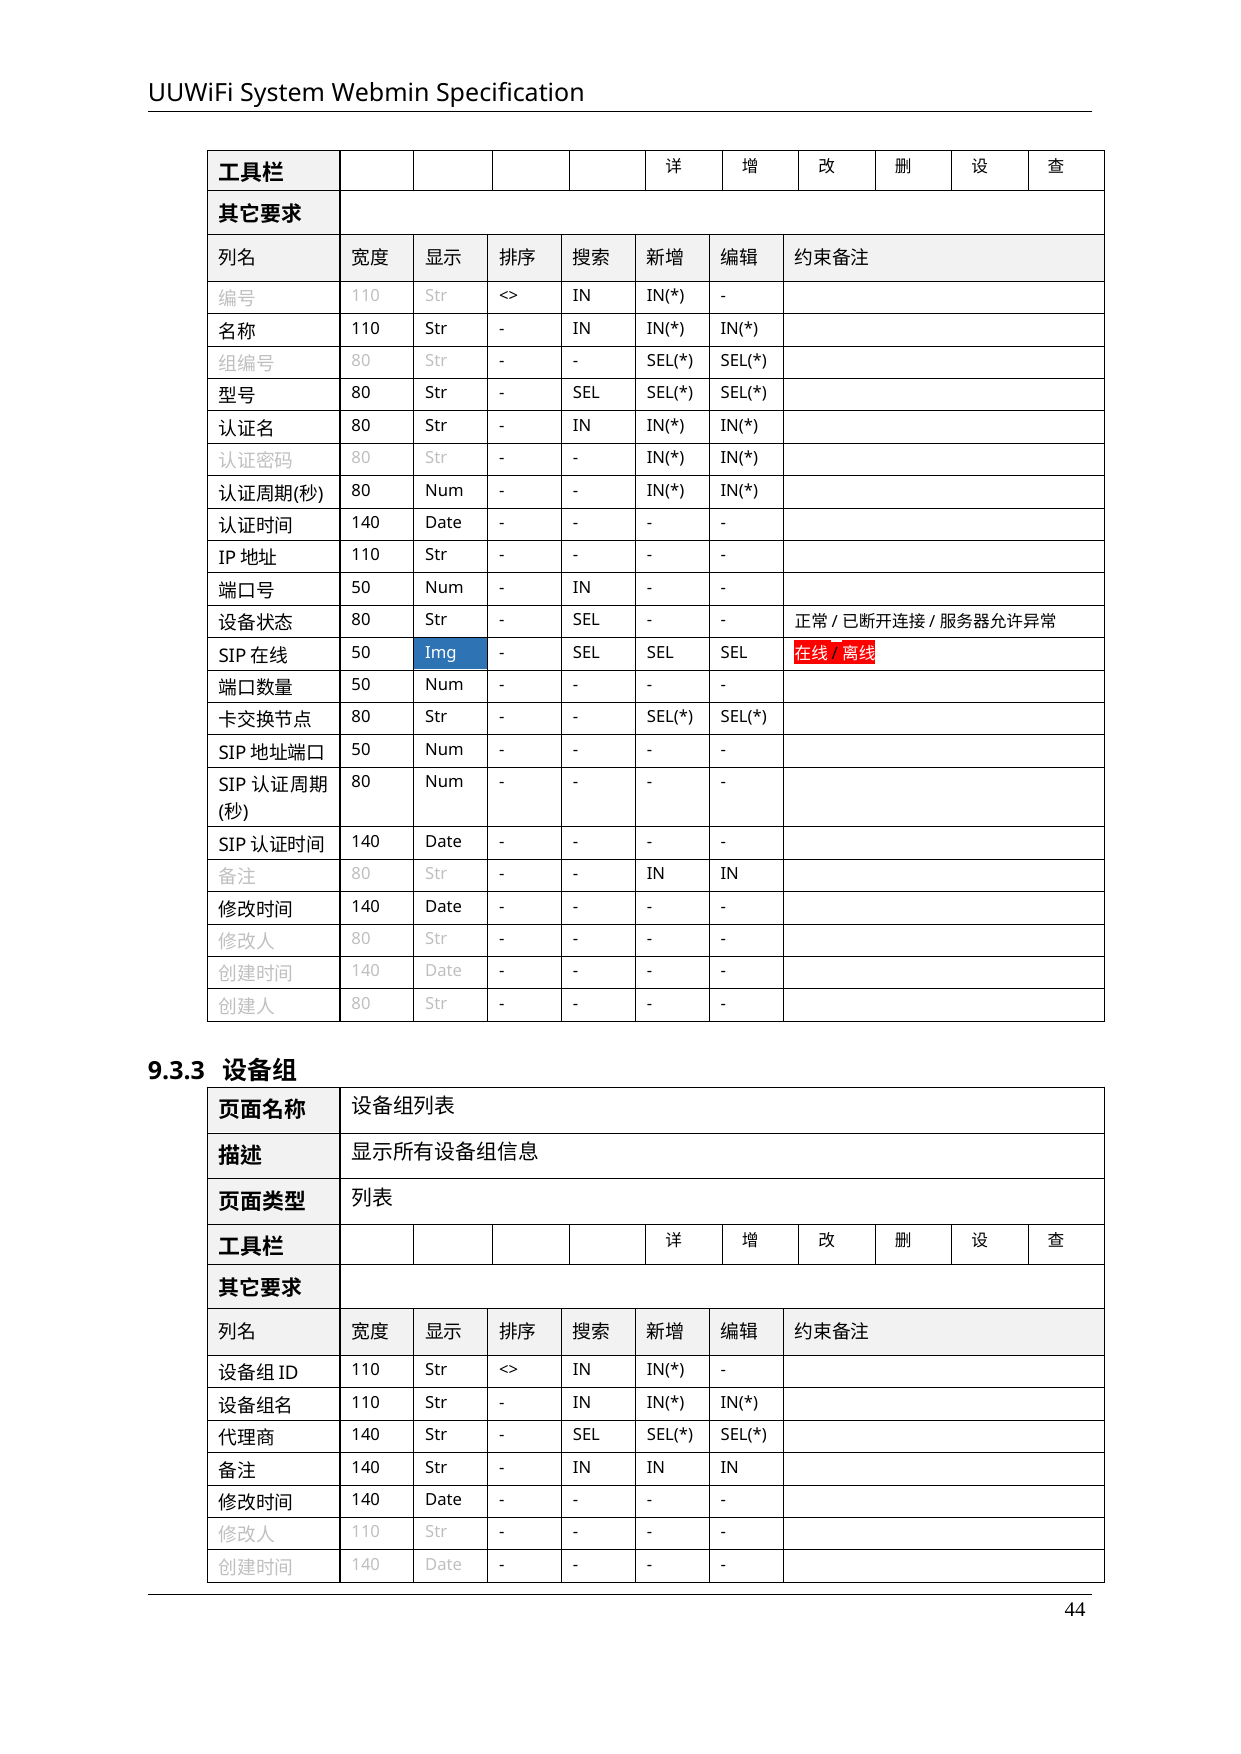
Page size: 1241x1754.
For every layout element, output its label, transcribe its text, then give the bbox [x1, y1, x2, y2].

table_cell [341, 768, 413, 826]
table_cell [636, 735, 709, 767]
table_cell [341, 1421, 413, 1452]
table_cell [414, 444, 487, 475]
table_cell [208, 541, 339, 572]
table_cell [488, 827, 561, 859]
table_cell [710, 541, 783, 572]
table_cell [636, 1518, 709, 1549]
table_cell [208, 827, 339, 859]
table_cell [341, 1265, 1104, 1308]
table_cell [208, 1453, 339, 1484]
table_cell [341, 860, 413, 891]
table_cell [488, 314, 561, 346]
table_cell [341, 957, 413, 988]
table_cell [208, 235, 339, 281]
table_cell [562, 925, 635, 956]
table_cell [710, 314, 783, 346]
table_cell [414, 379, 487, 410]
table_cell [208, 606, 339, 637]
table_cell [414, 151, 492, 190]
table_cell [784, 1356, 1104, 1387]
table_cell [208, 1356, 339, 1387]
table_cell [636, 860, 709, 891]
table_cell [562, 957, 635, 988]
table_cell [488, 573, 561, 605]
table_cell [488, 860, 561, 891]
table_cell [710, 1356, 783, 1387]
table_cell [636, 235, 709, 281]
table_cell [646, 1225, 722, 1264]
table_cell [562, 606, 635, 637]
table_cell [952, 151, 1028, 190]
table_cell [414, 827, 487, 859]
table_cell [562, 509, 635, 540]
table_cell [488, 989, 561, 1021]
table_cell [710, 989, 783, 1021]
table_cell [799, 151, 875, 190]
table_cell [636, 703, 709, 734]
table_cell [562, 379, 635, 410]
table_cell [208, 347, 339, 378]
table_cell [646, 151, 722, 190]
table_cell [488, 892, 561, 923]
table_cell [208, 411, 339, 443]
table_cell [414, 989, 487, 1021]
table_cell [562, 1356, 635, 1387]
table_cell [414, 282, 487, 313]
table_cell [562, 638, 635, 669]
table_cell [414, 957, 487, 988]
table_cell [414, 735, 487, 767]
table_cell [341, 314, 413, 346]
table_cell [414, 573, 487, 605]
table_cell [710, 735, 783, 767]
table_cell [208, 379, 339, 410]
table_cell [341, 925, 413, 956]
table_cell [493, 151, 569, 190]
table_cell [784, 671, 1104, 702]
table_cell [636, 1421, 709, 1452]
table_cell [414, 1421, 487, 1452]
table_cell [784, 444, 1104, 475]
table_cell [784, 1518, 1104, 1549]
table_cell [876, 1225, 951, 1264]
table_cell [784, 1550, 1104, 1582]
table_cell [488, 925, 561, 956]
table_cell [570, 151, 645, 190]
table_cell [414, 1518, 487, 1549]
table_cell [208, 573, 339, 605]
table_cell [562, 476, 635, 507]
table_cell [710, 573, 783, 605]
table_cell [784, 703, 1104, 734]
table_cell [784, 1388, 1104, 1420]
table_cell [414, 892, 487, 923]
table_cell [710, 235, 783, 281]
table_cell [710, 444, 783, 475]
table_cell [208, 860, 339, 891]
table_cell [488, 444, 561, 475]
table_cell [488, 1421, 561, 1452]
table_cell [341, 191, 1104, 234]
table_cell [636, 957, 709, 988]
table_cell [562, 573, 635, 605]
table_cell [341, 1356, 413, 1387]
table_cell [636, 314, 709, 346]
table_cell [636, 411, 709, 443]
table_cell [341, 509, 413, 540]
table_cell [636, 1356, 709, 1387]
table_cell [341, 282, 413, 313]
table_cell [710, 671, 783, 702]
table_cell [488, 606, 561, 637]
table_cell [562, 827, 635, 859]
subtitle 设备组 [148, 1050, 1092, 1087]
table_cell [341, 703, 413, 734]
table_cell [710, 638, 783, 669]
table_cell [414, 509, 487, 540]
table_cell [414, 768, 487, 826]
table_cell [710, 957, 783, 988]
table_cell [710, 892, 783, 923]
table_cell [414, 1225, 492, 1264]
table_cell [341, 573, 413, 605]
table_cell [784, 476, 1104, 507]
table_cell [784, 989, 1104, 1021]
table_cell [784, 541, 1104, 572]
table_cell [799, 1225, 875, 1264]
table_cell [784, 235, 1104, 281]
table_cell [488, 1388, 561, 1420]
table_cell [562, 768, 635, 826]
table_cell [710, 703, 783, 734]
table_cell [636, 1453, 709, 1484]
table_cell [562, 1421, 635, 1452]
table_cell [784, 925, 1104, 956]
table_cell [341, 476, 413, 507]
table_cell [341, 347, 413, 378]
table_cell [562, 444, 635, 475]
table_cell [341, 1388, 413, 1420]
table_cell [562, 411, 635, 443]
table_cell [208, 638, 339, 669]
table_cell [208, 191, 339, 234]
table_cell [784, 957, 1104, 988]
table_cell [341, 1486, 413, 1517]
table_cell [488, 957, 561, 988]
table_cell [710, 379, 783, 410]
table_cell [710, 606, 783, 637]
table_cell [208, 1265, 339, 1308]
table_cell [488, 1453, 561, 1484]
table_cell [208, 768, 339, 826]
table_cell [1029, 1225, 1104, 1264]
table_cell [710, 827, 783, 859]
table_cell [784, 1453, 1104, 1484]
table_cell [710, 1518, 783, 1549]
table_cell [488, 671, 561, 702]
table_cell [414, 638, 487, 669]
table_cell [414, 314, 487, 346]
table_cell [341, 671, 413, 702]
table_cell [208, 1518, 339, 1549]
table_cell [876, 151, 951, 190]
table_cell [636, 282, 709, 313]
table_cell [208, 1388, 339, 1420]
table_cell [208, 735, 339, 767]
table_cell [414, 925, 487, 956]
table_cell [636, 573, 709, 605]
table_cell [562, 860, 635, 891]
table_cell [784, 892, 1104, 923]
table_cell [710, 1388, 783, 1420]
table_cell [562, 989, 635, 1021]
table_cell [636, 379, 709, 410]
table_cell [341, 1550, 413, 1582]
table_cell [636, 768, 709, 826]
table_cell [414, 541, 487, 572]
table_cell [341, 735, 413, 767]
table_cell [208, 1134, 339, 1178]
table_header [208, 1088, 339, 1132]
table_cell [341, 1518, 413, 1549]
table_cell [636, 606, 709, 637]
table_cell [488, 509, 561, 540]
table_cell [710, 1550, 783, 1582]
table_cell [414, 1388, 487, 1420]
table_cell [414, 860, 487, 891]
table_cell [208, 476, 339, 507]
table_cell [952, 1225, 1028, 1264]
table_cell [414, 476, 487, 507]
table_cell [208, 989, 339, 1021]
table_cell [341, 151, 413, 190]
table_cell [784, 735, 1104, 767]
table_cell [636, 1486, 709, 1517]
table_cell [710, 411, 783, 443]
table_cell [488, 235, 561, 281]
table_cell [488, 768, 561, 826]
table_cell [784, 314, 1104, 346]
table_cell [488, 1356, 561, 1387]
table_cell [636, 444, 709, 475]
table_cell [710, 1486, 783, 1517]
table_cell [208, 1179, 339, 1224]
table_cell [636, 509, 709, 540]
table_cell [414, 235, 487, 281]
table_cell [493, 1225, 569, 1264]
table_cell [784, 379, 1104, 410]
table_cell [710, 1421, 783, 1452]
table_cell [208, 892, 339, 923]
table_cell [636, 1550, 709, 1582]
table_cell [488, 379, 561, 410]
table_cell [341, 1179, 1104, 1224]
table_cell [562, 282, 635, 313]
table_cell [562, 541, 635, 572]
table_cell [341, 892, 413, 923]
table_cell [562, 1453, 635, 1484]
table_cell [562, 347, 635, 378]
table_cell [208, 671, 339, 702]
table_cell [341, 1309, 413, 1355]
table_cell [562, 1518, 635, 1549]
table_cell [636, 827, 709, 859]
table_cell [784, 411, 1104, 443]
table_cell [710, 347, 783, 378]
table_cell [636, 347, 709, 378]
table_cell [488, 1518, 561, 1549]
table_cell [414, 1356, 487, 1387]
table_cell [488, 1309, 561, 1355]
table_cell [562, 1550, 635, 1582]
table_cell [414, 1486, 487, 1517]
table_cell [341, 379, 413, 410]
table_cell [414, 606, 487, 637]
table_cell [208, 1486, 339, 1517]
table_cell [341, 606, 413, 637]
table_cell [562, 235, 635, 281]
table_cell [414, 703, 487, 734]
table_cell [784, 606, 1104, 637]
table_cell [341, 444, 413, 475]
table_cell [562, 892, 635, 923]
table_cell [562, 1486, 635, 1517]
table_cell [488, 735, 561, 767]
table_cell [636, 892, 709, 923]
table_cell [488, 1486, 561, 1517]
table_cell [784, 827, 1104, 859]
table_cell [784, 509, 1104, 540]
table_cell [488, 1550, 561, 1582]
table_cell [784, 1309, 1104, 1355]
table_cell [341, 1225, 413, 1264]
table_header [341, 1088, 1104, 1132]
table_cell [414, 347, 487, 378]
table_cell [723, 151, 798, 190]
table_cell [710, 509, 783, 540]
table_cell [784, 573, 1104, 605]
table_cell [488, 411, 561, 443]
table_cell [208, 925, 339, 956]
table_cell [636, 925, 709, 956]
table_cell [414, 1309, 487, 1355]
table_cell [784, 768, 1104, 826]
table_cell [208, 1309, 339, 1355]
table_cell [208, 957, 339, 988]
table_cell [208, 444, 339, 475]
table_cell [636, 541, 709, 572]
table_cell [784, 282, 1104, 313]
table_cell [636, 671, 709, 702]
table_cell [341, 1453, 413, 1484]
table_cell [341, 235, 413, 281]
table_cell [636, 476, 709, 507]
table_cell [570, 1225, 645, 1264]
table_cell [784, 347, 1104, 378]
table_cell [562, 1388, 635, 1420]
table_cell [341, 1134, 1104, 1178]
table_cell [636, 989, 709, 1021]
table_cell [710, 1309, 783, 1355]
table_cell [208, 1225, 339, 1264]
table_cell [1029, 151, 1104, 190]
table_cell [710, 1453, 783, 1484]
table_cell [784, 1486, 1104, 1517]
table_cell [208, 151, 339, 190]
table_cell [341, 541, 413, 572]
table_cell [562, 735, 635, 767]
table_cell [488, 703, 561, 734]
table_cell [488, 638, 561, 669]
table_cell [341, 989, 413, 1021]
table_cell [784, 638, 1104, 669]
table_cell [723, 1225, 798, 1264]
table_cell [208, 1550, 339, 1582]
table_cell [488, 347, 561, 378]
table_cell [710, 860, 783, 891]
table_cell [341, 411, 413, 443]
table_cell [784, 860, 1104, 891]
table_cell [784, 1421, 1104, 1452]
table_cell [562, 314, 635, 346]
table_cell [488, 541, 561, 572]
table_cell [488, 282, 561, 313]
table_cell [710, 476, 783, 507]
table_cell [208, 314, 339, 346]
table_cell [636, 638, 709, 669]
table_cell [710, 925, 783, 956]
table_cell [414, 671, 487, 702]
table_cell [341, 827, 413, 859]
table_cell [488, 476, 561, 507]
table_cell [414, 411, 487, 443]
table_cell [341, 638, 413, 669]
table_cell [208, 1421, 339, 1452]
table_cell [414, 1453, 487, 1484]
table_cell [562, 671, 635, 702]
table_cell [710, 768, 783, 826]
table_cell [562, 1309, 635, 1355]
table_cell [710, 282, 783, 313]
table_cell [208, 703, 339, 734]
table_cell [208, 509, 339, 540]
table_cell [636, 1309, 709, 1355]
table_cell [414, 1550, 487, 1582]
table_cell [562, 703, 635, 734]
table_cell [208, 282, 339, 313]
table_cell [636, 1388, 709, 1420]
